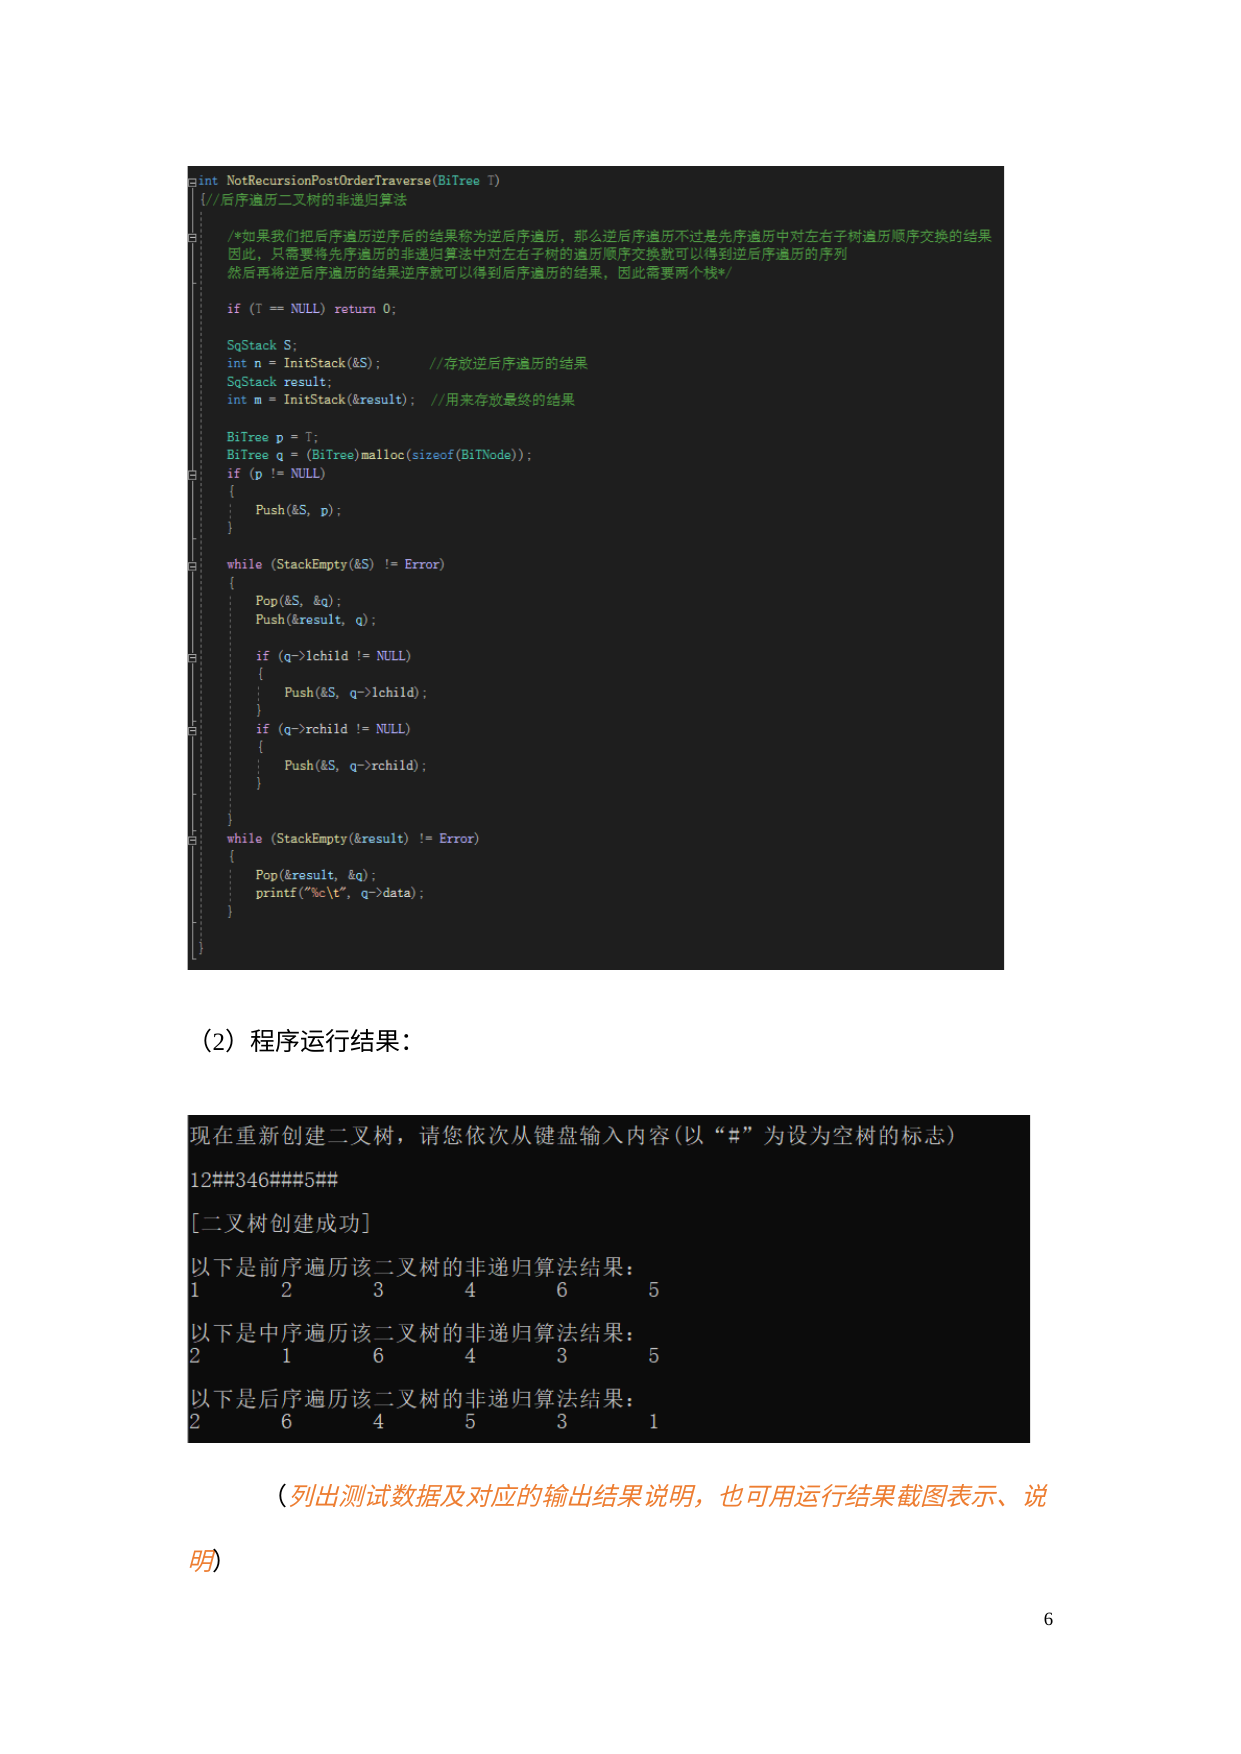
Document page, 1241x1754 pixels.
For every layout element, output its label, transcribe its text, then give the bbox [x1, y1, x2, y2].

picture [187, 1115, 1031, 1443]
picture [187, 166, 1005, 970]
text （2）程序运行结果： [187, 1007, 1053, 1072]
